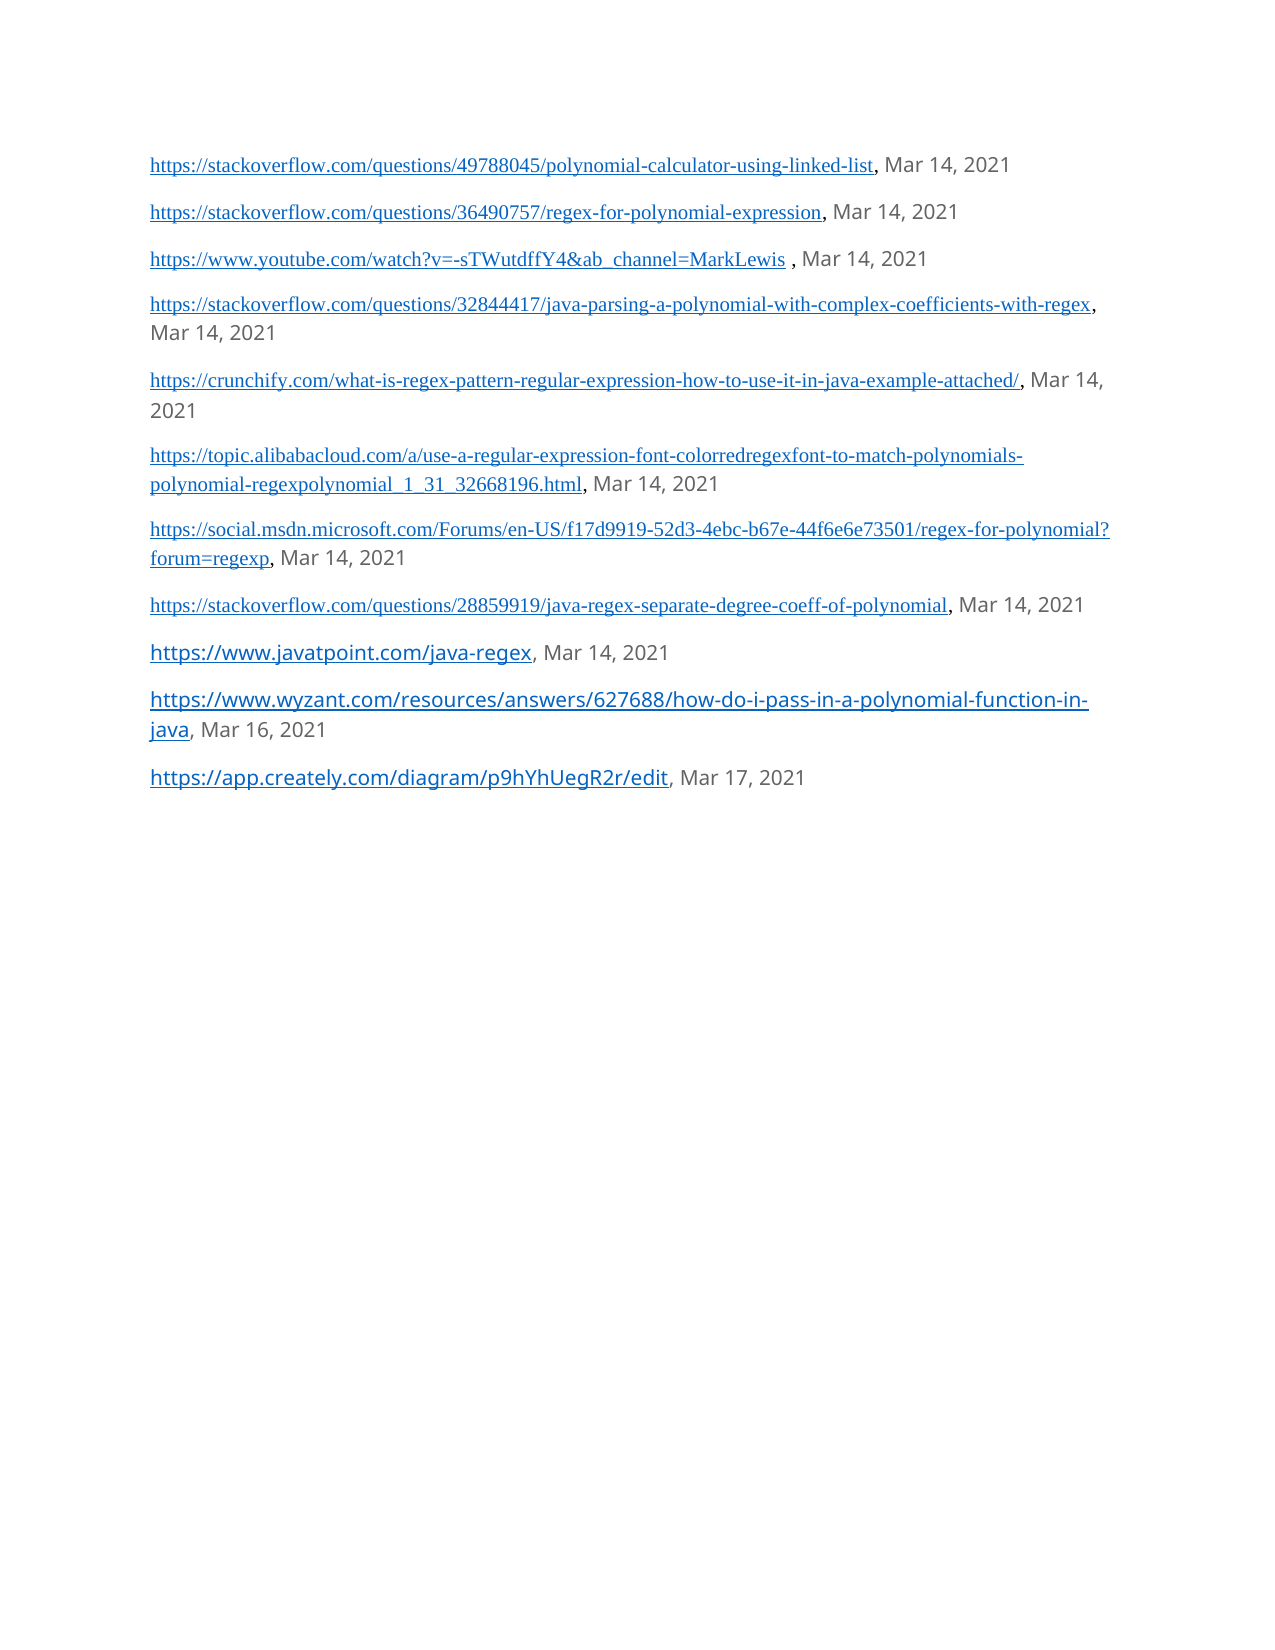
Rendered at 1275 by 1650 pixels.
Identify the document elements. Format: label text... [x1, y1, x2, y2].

text https://www.youtube.com/watch?v=-sTWutdffY4&ab_channel=MarkLewis , Mar 14, 2021 [150, 244, 1125, 273]
text https://stackoverflow.com/questions/32844417/java-parsing-a-polynomial-with-complex-coefficients-with-regex, Mar 14, 2021 [150, 292, 1125, 347]
text https://stackoverflow.com/questions/49788045/polynomial-calculator-using-linked-list, Mar 14, 2021 [150, 150, 1125, 178]
text https://www.javatpoint.com/java-regex, Mar 14, 2021 [150, 638, 1125, 666]
text https://crunchify.com/what-is-regex-pattern-regular-expression-how-to-use-it-in-java-example-attached/, Mar 14, 2021 [150, 365, 1125, 424]
text https://stackoverflow.com/questions/28859919/java-regex-separate-degree-coeff-of-polynomial, Mar 14, 2021 [150, 590, 1125, 619]
text https://www.wyzant.com/resources/answers/627688/how-do-i-pass-in-a-polynomial-function-in-java, Mar 16, 2021 [150, 685, 1125, 744]
text https://app.creately.com/diagram/p9hYhUegR2r/edit, Mar 17, 2021 [150, 763, 1125, 791]
text https://stackoverflow.com/questions/36490757/regex-for-polynomial-expression, Mar 14, 2021 [150, 197, 1125, 226]
text https://topic.alibabacloud.com/a/use-a-regular-expression-font-colorredregexfont-to-match-polynomials-polynomial-regexpolynomial_1_31_32668196.html, Mar 14, 2021 [150, 443, 1125, 498]
text https://social.msdn.microsoft.com/Forums/en-US/f17d9919-52d3-4ebc-b67e-44f6e6e73501/regex-for-polynomial?forum=regexp, Mar 14, 2021 [150, 517, 1125, 572]
